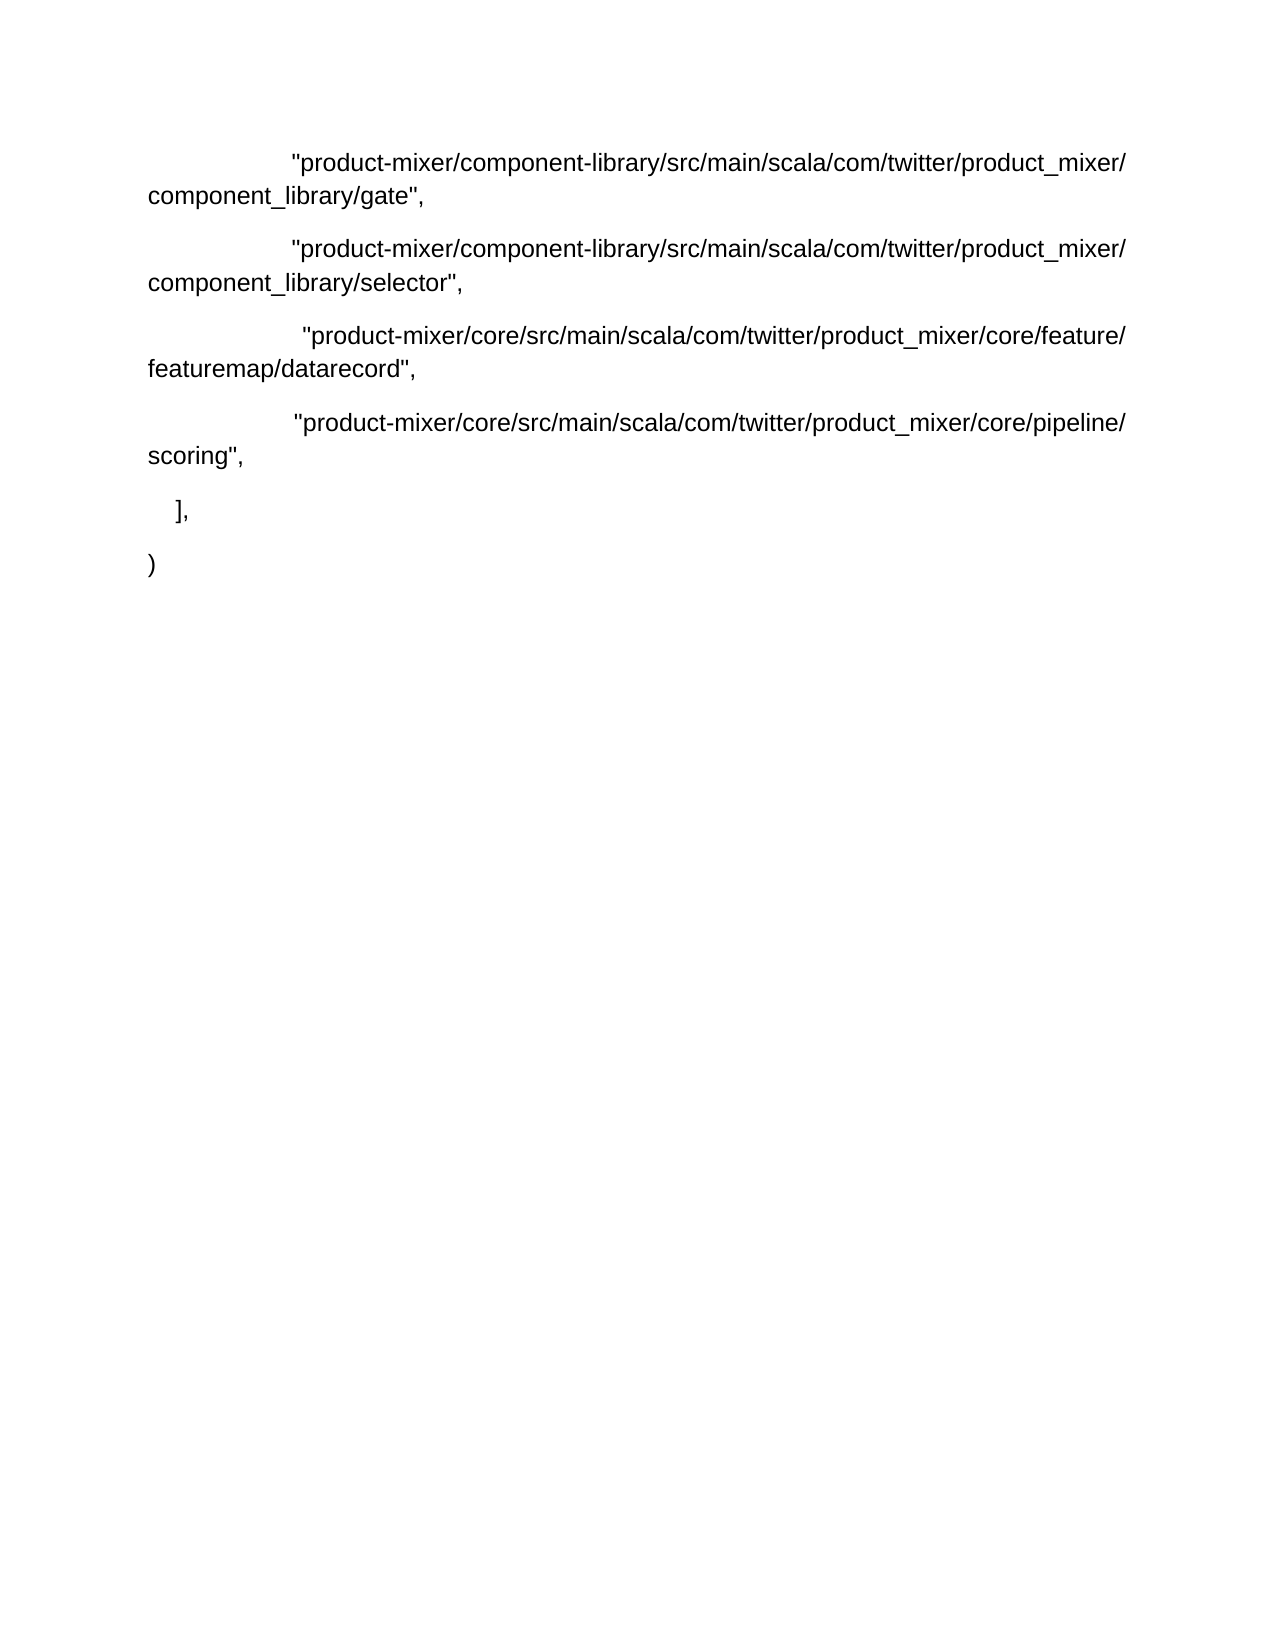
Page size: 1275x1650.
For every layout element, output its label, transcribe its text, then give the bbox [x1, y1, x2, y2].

text "product-mixer/core/src/main/scala/com/twitter/product_mixer/core/feature/featuremap/datarecord", [148, 321, 1127, 383]
text "product-mixer/component-library/src/main/scala/com/twitter/product_mixer/component_library/gate", [148, 148, 1127, 209]
text "product-mixer/component-library/src/main/scala/com/twitter/product_mixer/component_library/selector", [148, 234, 1127, 296]
text ], [148, 495, 1127, 524]
text "product-mixer/core/src/main/scala/com/twitter/product_mixer/core/pipeline/scoring", [148, 408, 1127, 470]
text ) [148, 549, 1127, 578]
